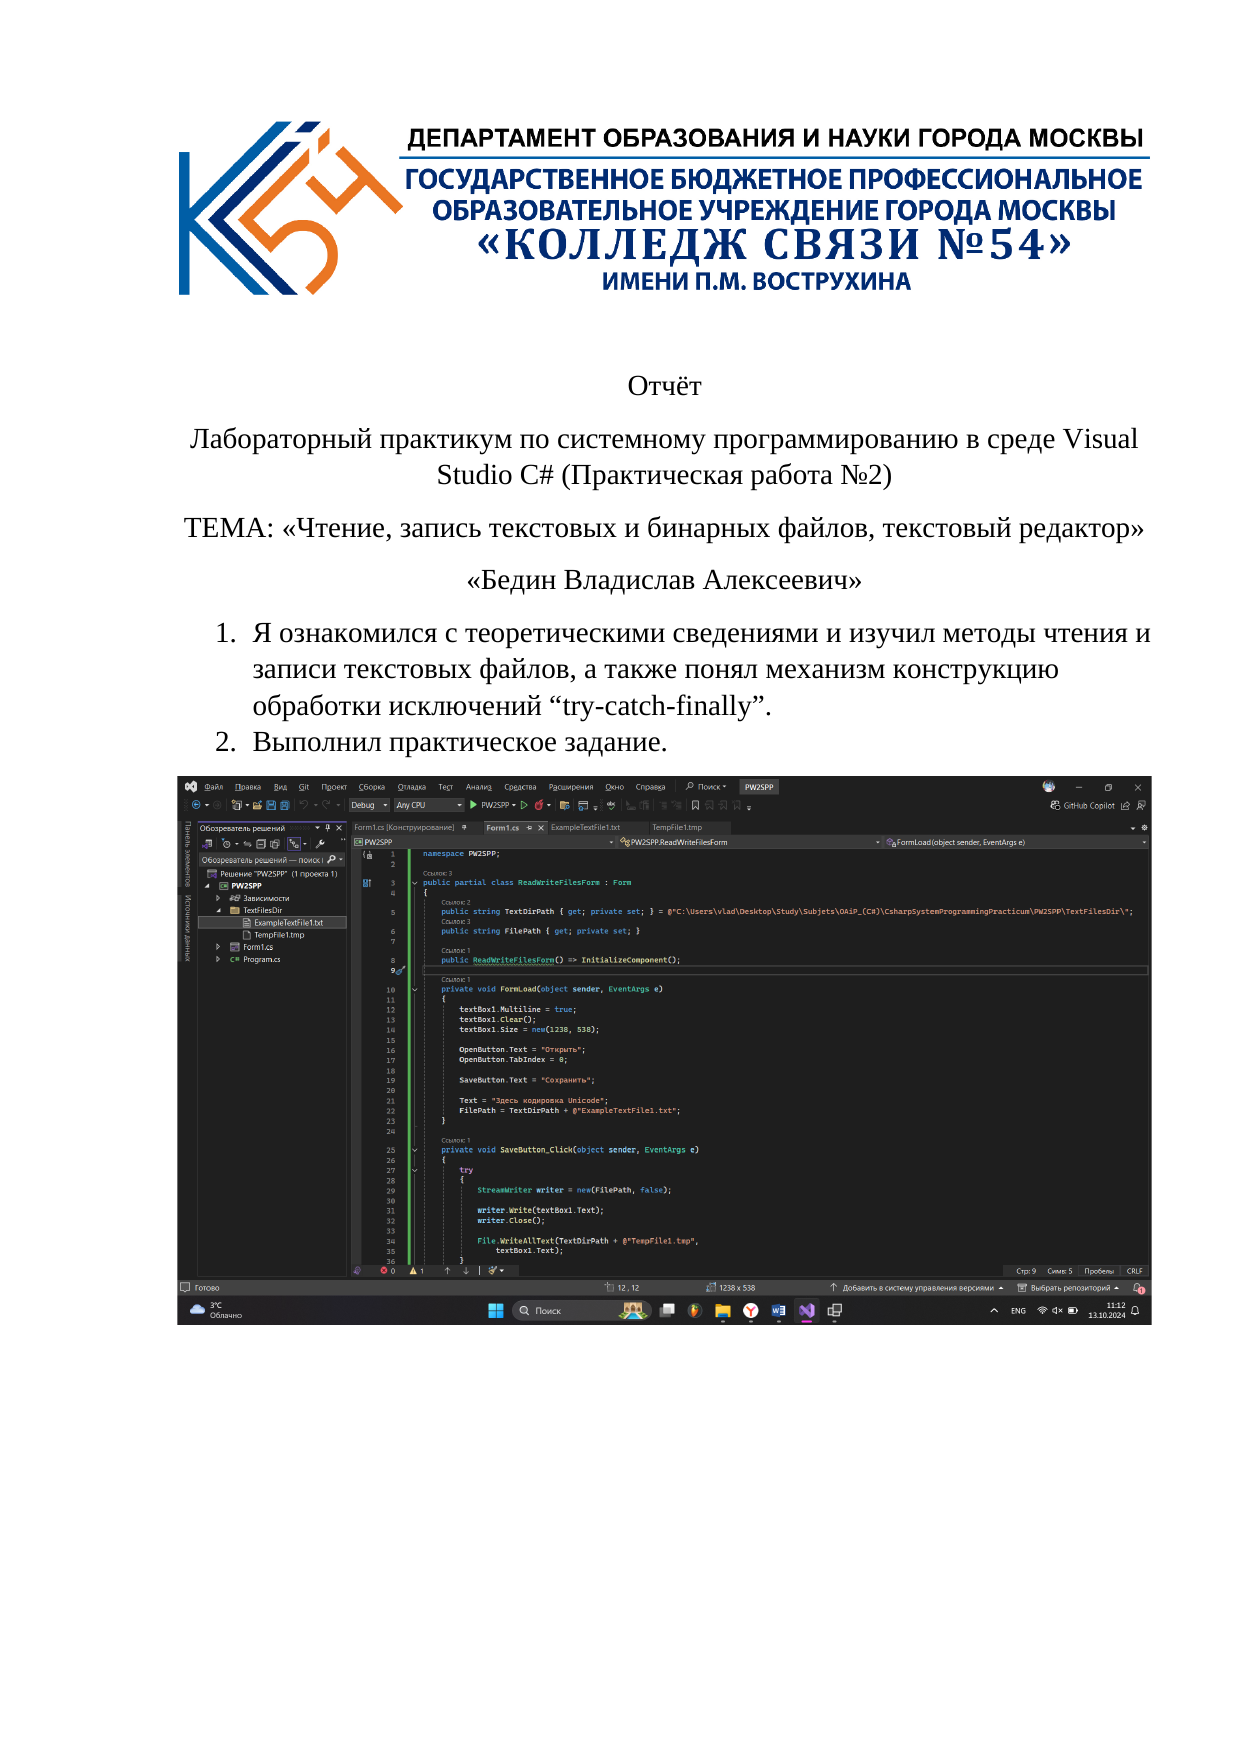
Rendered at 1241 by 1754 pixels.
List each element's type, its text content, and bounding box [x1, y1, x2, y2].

text ТЕМА: «Чтение, запись текстовых и бинарных файлов, текстовый редактор» [177, 510, 1152, 543]
text Лабораторный практикум по системному программированию в среде Visual Studio С# (Практическая работа №2) [177, 421, 1152, 490]
list Я ознакомился с теоретическими сведениями и изучил методы чтения и записи текстовых файлов, а также понял механизм конструкцию обработки исключений “try-catch-finally”. [215, 615, 1152, 721]
text Отчёт [177, 368, 1152, 401]
text «Бедин Владислав Алексеевич» [177, 562, 1152, 596]
list Выполнил практическое задание. [215, 724, 1152, 757]
picture [177, 776, 1152, 1325]
picture [177, 118, 1151, 297]
